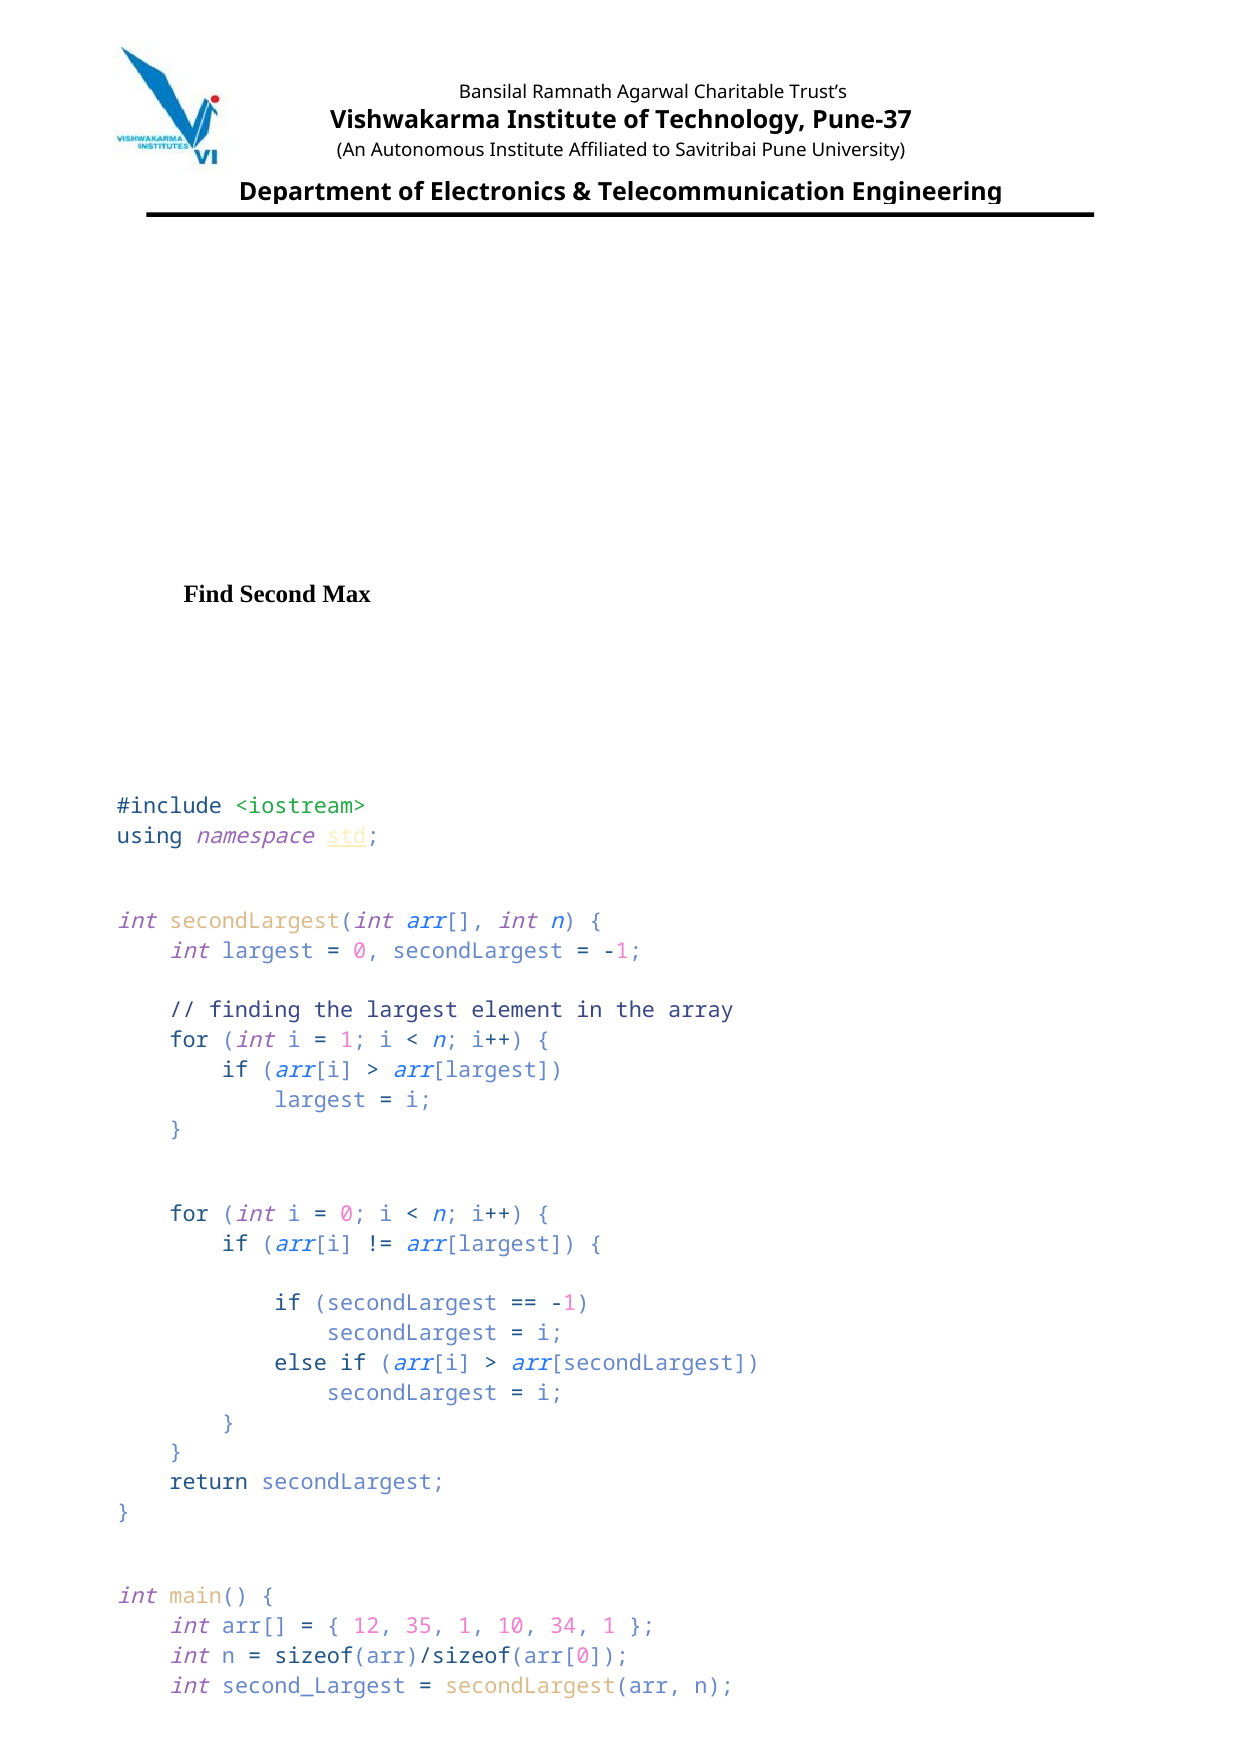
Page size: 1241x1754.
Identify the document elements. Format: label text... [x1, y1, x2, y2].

text int n = sizeof(arr)/sizeof(arr[0]); [117, 1640, 1113, 1670]
text } [117, 1113, 1113, 1143]
text int secondLargest(int arr[], int n) { [117, 905, 1113, 935]
text secondLargest = i; [117, 1317, 1113, 1347]
text for (int i = 1; i < n; i++) { [117, 1024, 1113, 1054]
text using namespace std; [117, 820, 1113, 850]
picture [114, 47, 228, 171]
text int arr[] = { 12, 35, 1, 10, 34, 1 }; [117, 1610, 1113, 1640]
text if (arr[i] > arr[largest]) [117, 1054, 1113, 1084]
text largest = i; [117, 1084, 1113, 1113]
text secondLargest = i; [117, 1377, 1113, 1407]
text // finding the largest element in the array [117, 994, 1113, 1024]
text int second_Largest = secondLargest(arr, n); [117, 1670, 1113, 1700]
text for (int i = 0; i < n; i++) { [117, 1198, 1113, 1228]
text if (secondLargest == -1) [117, 1287, 1113, 1317]
text } [117, 1496, 1113, 1526]
text return secondLargest; [117, 1466, 1113, 1496]
text #include <iostream> [117, 791, 1113, 820]
text } [117, 1436, 1113, 1466]
text int largest = 0, secondLargest = -1; [117, 935, 1113, 964]
subtitle Find Second Max [150, 579, 449, 607]
text else if (arr[i] > arr[secondLargest]) [117, 1347, 1113, 1377]
text int main() { [117, 1581, 1113, 1610]
text } [117, 1407, 1113, 1436]
text if (arr[i] != arr[largest]) { [117, 1228, 1113, 1258]
